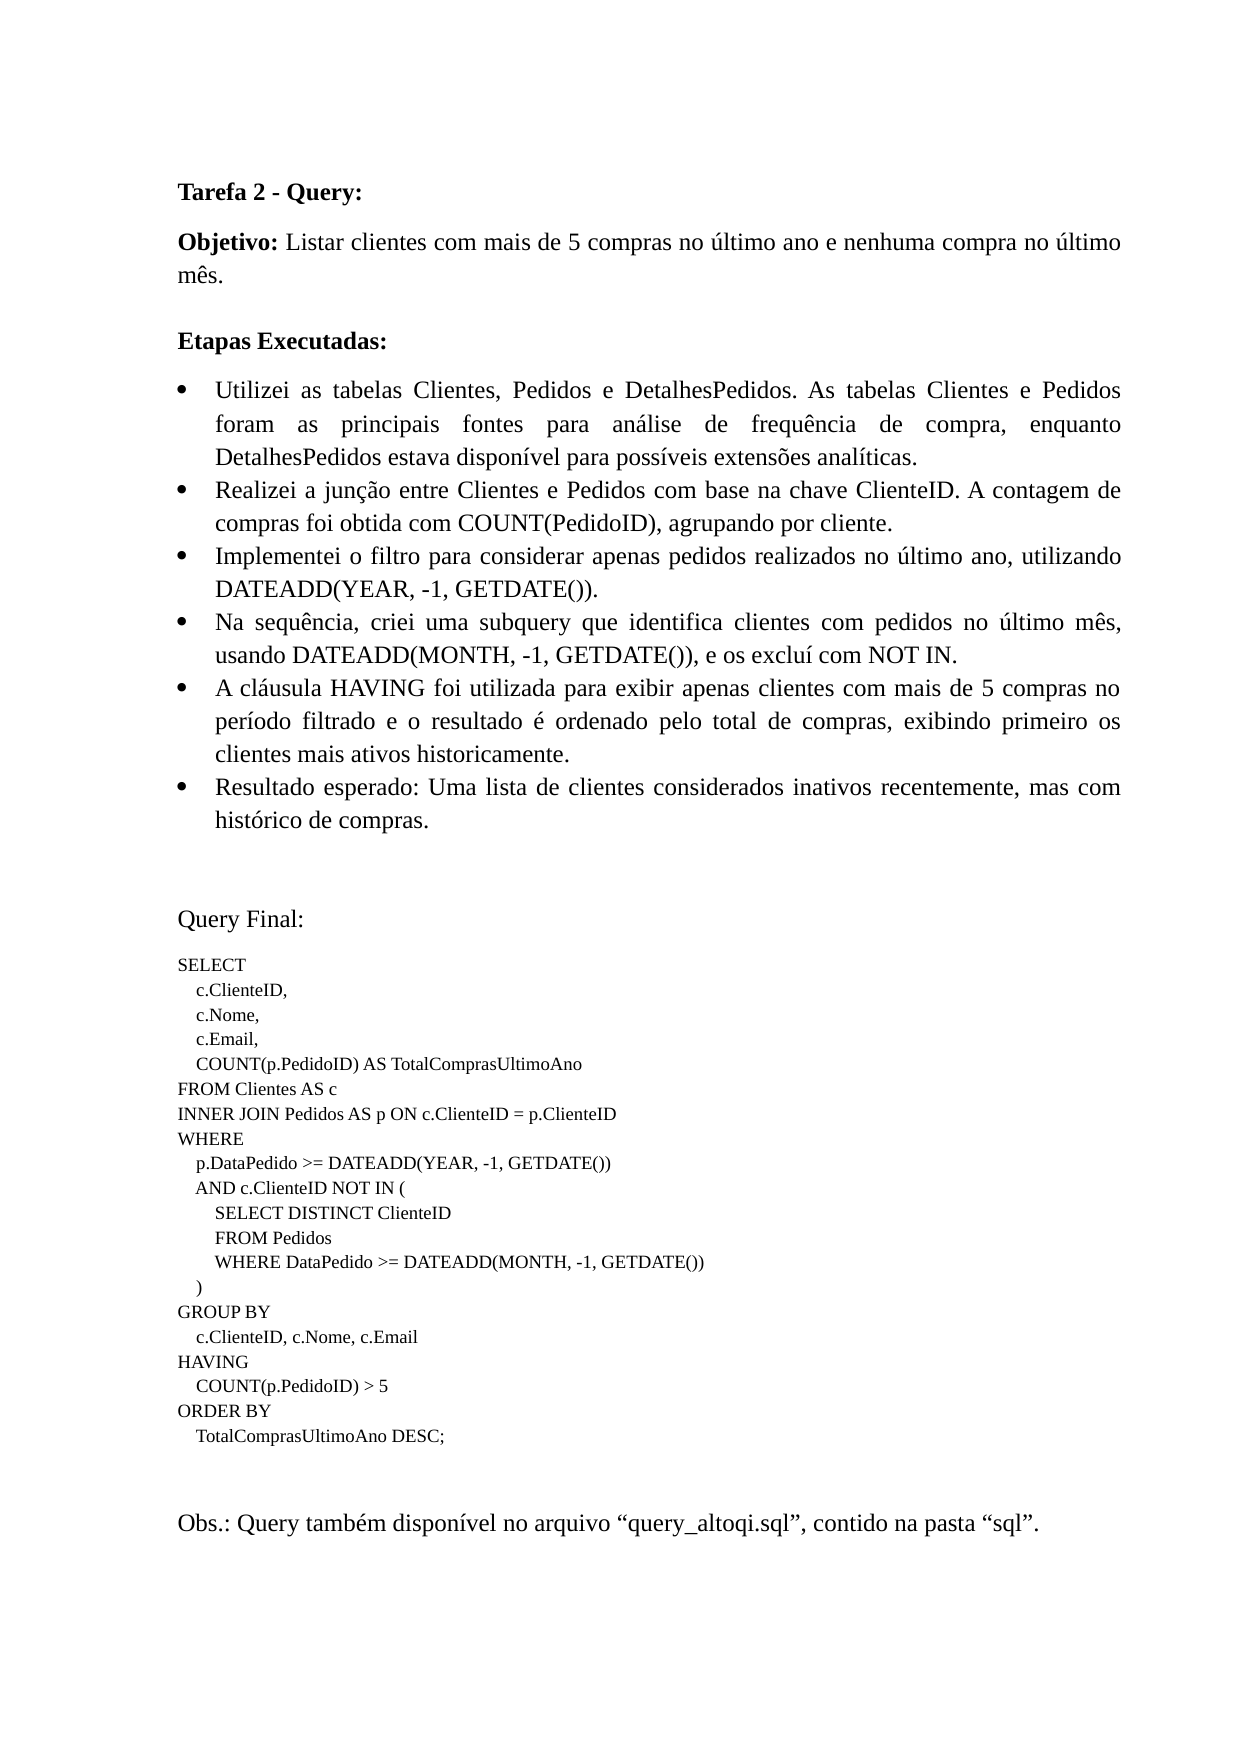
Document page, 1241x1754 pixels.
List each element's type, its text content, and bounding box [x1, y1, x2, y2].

text Tarefa 2 - Query: [177, 177, 1122, 206]
text Query Final: [177, 904, 1122, 933]
list Implementei o filtro para considerar apenas pedidos realizados no último ano, utilizando DATEADD(YEAR, -1, GETDATE()). [177, 541, 1122, 602]
list Utilizei as tabelas Clientes, Pedidos e DetalhesPedidos. As tabelas Clientes e Pedidos foram as principais fontes para análise de frequência de compra, enquanto DetalhesPedidos estava disponível para possíveis extensões analíticas. [177, 376, 1122, 470]
text SELECT c.ClienteID, c.Nome, c.Email, COUNT(p.PedidoID) AS TotalComprasUltimoAno FROM Clientes AS c INNER JOIN Pedidos AS p ON c.ClienteID = p.ClienteID WHERE p.DataPedido >= DATEADD(YEAR, -1, GETDATE()) AND c.ClienteID NOT IN ( SELECT DISTINCT ClienteID FROM Pedidos WHERE DataPedido >= DATEADD(MONTH, -1, GETDATE()) ) GROUP BY c.ClienteID, c.Nome, c.Email HAVING COUNT(p.PedidoID) > 5 ORDER BY TotalComprasUltimoAno DESC; [177, 954, 1122, 1447]
list A cláusula HAVING foi utilizada para exibir apenas clientes com mais de 5 compras no período filtrado e o resultado é ordenado pelo total de compras, exibindo primeiro os clientes mais ativos historicamente. [177, 673, 1122, 768]
list Na sequência, criei uma subquery que identifica clientes com pedidos no último mês, usando DATEADD(MONTH, -1, GETDATE()), e os excluí com NOT IN. [177, 607, 1122, 668]
text Objetivo: Listar clientes com mais de 5 compras no último ano e nenhuma compra no último mês. [177, 227, 1122, 289]
text Obs.: Query também disponível no arquivo “query_altoqi.sql”, contido na pasta “sql”. [177, 1508, 1122, 1601]
list Realizei a junção entre Clientes e Pedidos com base na chave ClienteID. A contagem de compras foi obtida com COUNT(PedidoID), agrupando por cliente. [177, 475, 1122, 536]
text Etapas Executadas: [177, 293, 1122, 355]
list Resultado esperado: Uma lista de clientes considerados inativos recentemente, mas com histórico de compras. [177, 772, 1122, 834]
